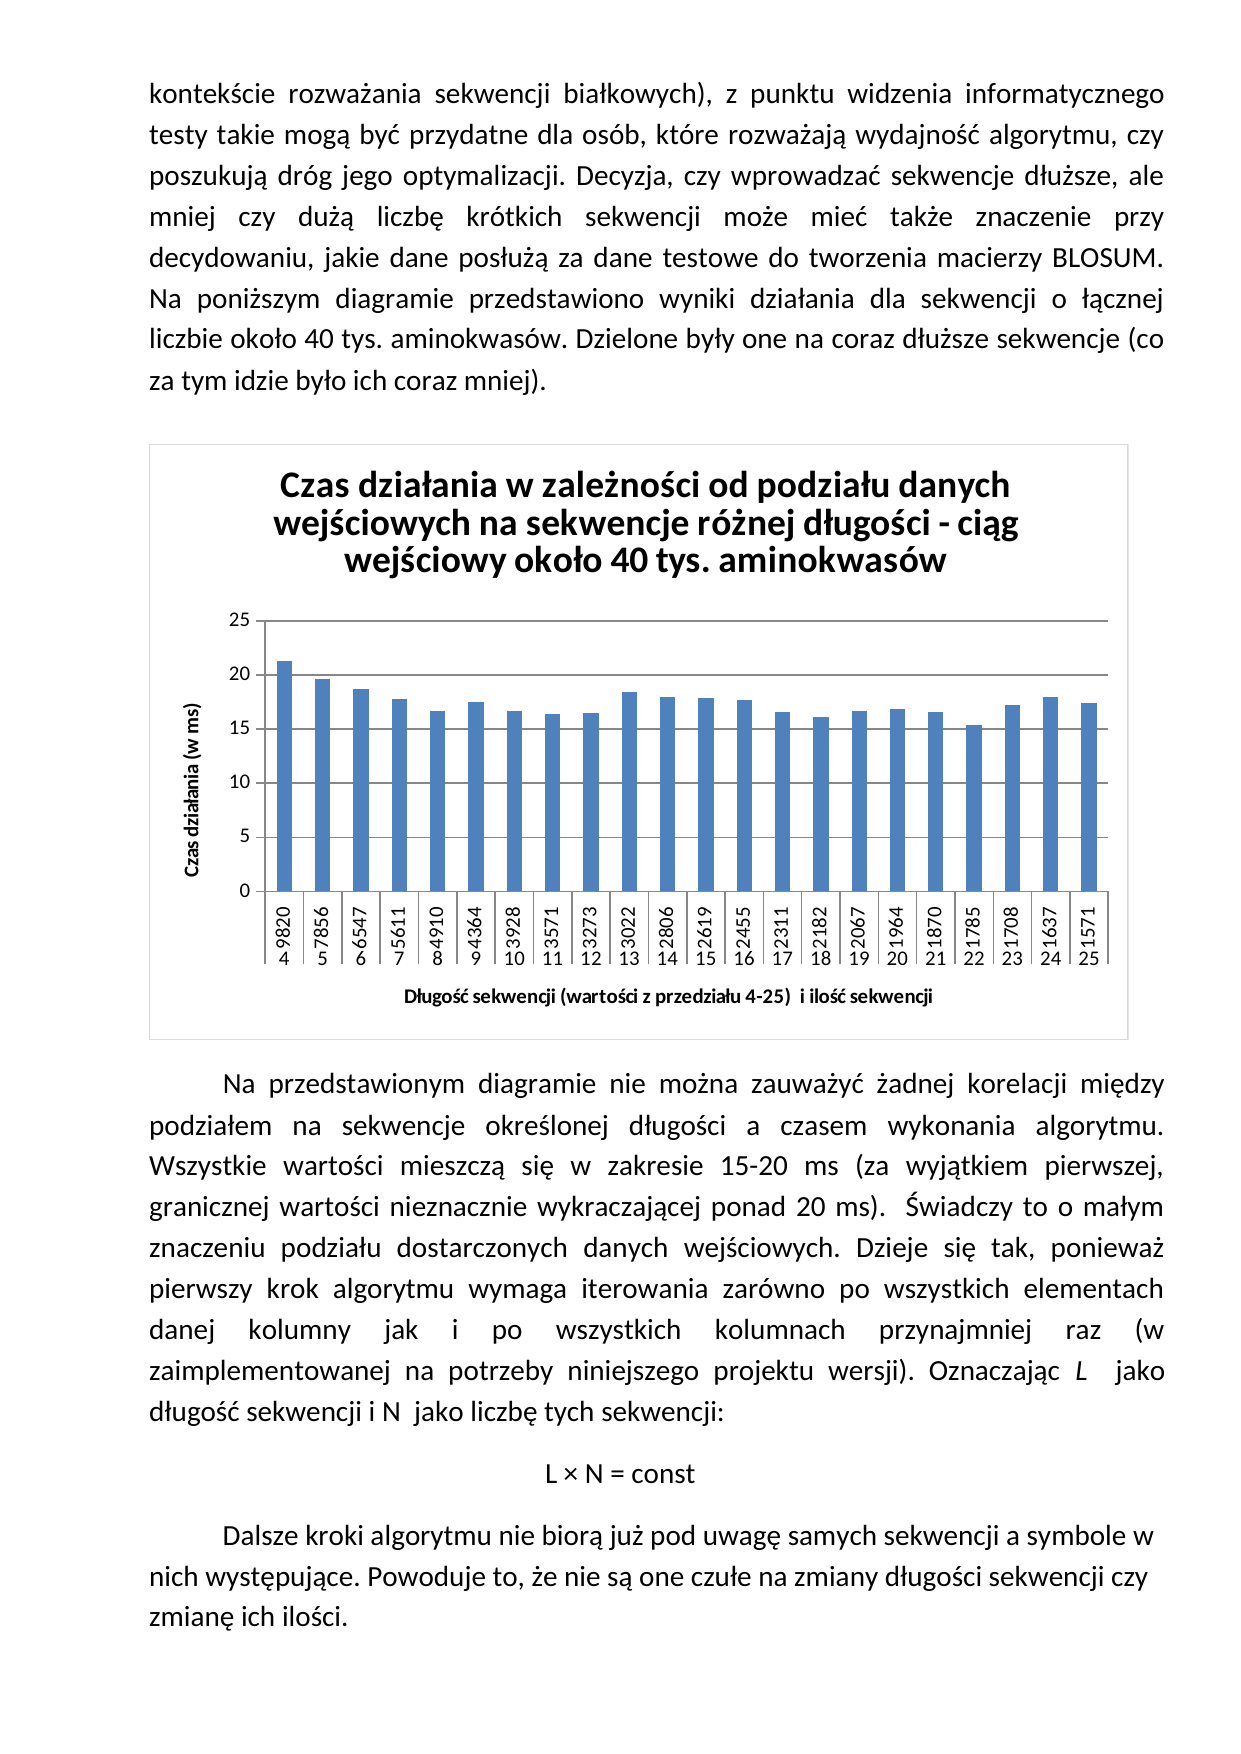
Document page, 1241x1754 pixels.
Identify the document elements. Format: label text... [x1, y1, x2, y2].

text Na przedstawionym diagramie nie można zauważyć żadnej korelacji między podziałem na sekwencje określonej długości a czasem wykonania algorytmu. Wszystkie wartości mieszczą się w zakresie 15-20 ms (za wyjątkiem pierwszej, granicznej wartości nieznacznie wykraczającej ponad 20 ms). Świadczy to o małym znaczeniu podziału dostarczonych danych wejściowych. Dzieje się tak, ponieważ pierwszy krok algorytmu wymaga iterowania zarówno po wszystkich elementach danej kolumny jak i po wszystkich kolumnach przynajmniej raz (w zaimplementowanej na potrzeby niniejszego projektu wersji). Oznaczając L jako długość sekwencji i N jako liczbę tych sekwencji: [149, 1066, 1165, 1429]
text L × N = const [75, 1455, 1165, 1491]
